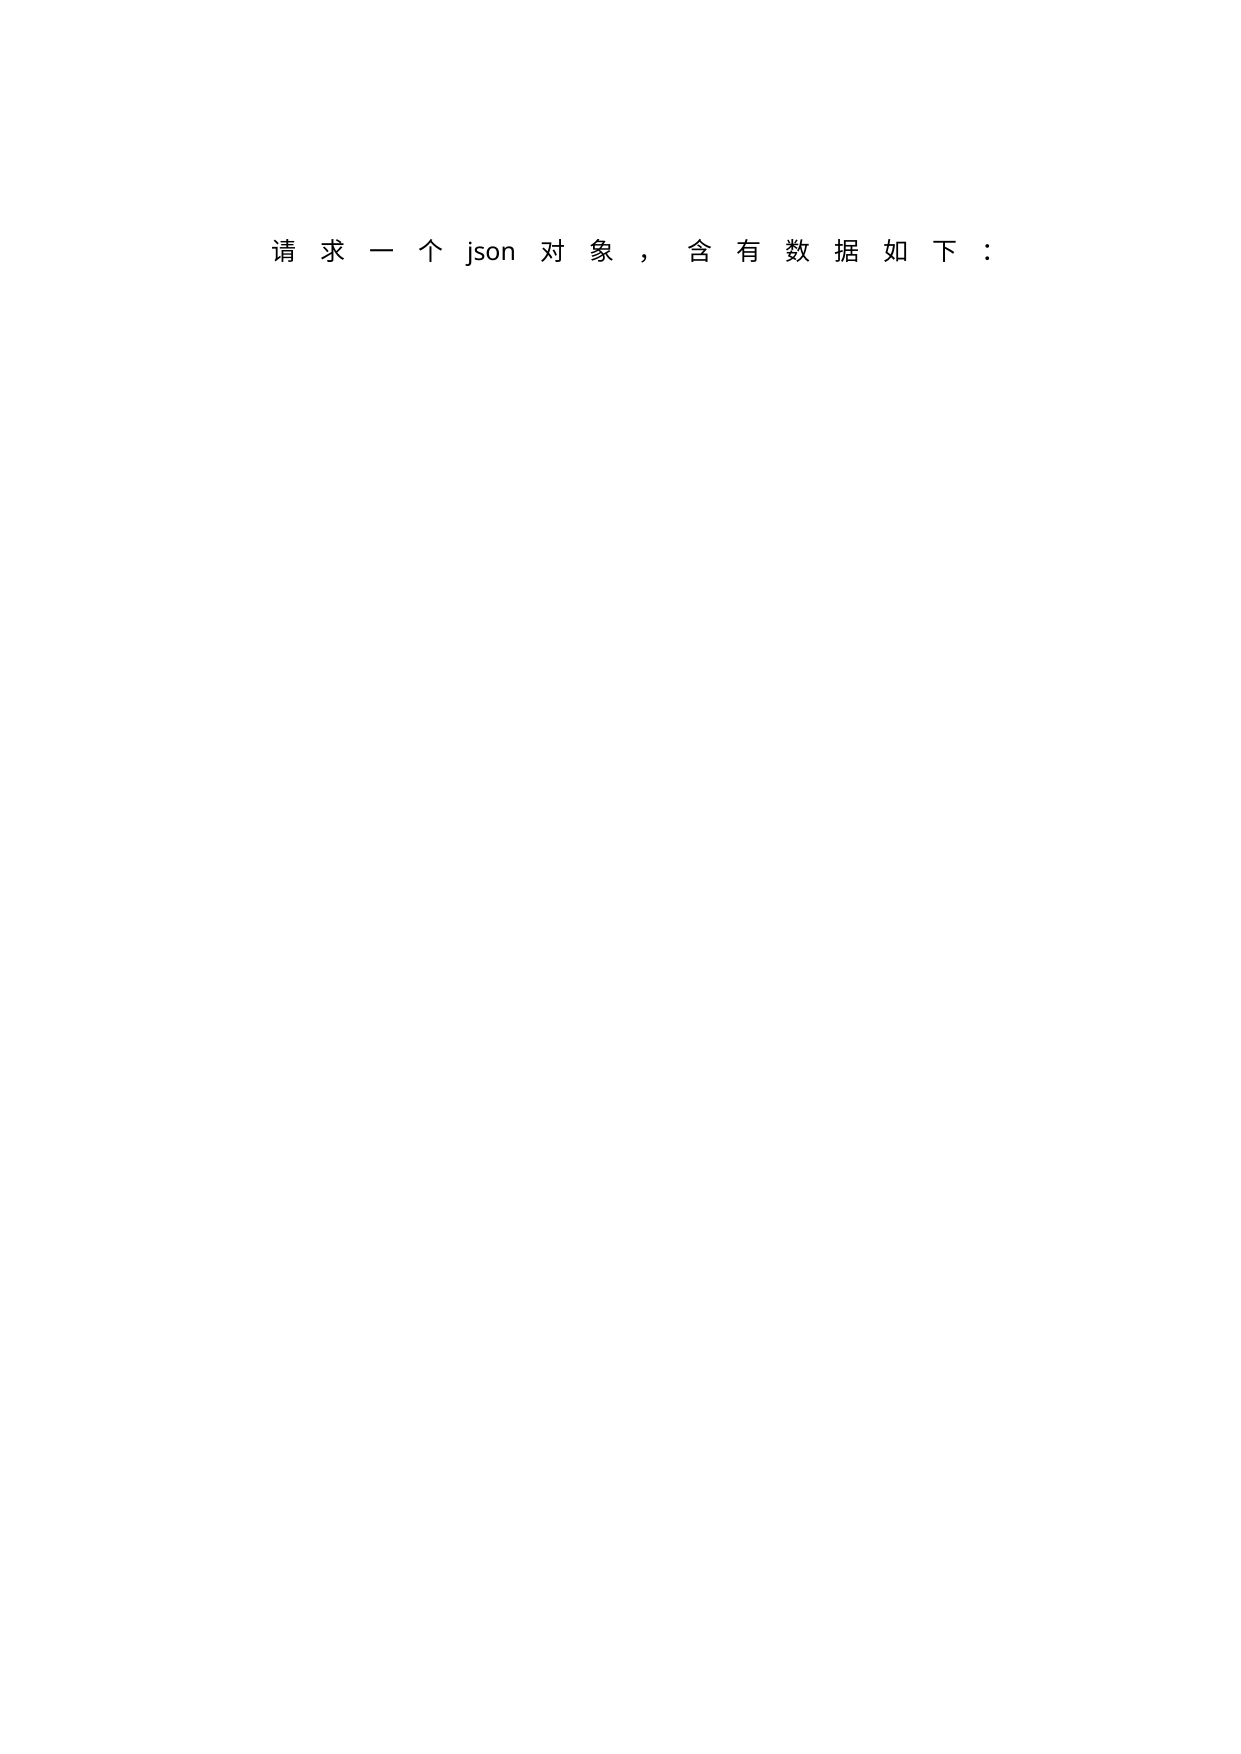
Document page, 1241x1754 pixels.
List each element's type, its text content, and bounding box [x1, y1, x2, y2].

text 请求一个json对象，含有数据如下： [211, 219, 1079, 280]
